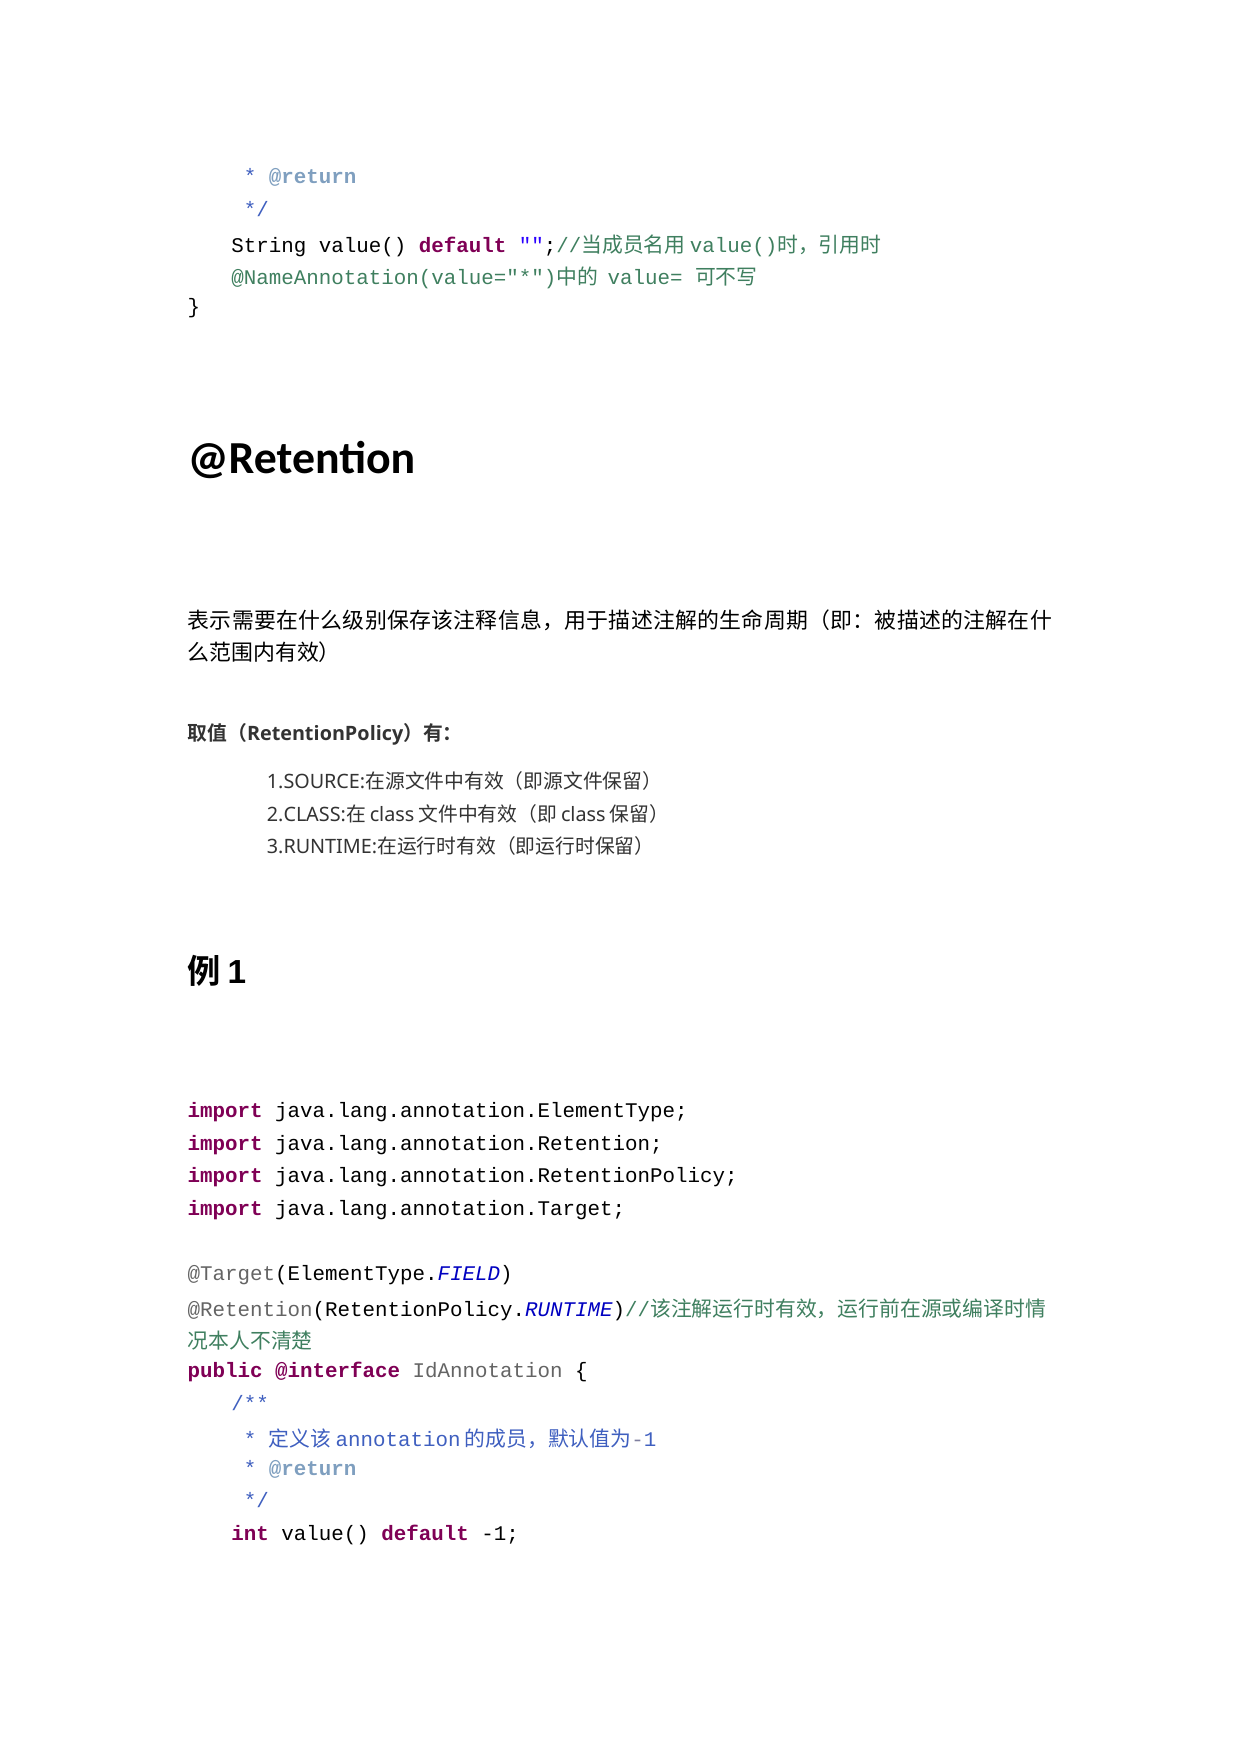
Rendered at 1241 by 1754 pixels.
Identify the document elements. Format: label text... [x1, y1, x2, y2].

text import java.lang.annotation.ElementType; [187, 1096, 1053, 1128]
text 取值（RetentionPolicy）有： [187, 716, 1053, 748]
text import java.lang.annotation.RetentionPolicy; [187, 1161, 1053, 1193]
text /** [187, 1388, 1053, 1421]
text @Retention(RetentionPolicy.RUNTIME)//该注解运行时有效，运行前在源或编译时情况本人不清楚 [187, 1291, 1053, 1356]
text */ [187, 1486, 1053, 1518]
subtitle @Retention [187, 425, 1053, 490]
text * @return [187, 1453, 1053, 1486]
text public @interface IdAnnotation { [187, 1356, 1053, 1388]
text * @return [187, 162, 1053, 194]
text * 定义该annotation的成员，默认值为-1 [187, 1421, 1053, 1453]
text import java.lang.annotation.Target; [187, 1193, 1053, 1226]
text 1.SOURCE:在源文件中有效（即源文件保留） 2.CLASS:在class文件中有效（即class保留） 3.RUNTIME:在运行时有效（即运行时保留） [187, 764, 1053, 861]
text import java.lang.annotation.Retention; [187, 1128, 1053, 1161]
text 表示需要在什么级别保存该注释信息，用于描述注解的生命周期（即：被描述的注解在什么范围内有效） [187, 602, 1053, 667]
text } [187, 292, 1053, 324]
text int value() default -1; [187, 1518, 1053, 1551]
text @Target(ElementType.FIELD) [187, 1258, 1053, 1291]
text */ [187, 194, 1053, 227]
subtitle 例1 [187, 936, 1053, 1001]
text String value() default "";//当成员名用value()时，引用时 @NameAnnotation(value="*")中的 value= 可不写 [187, 227, 1053, 292]
